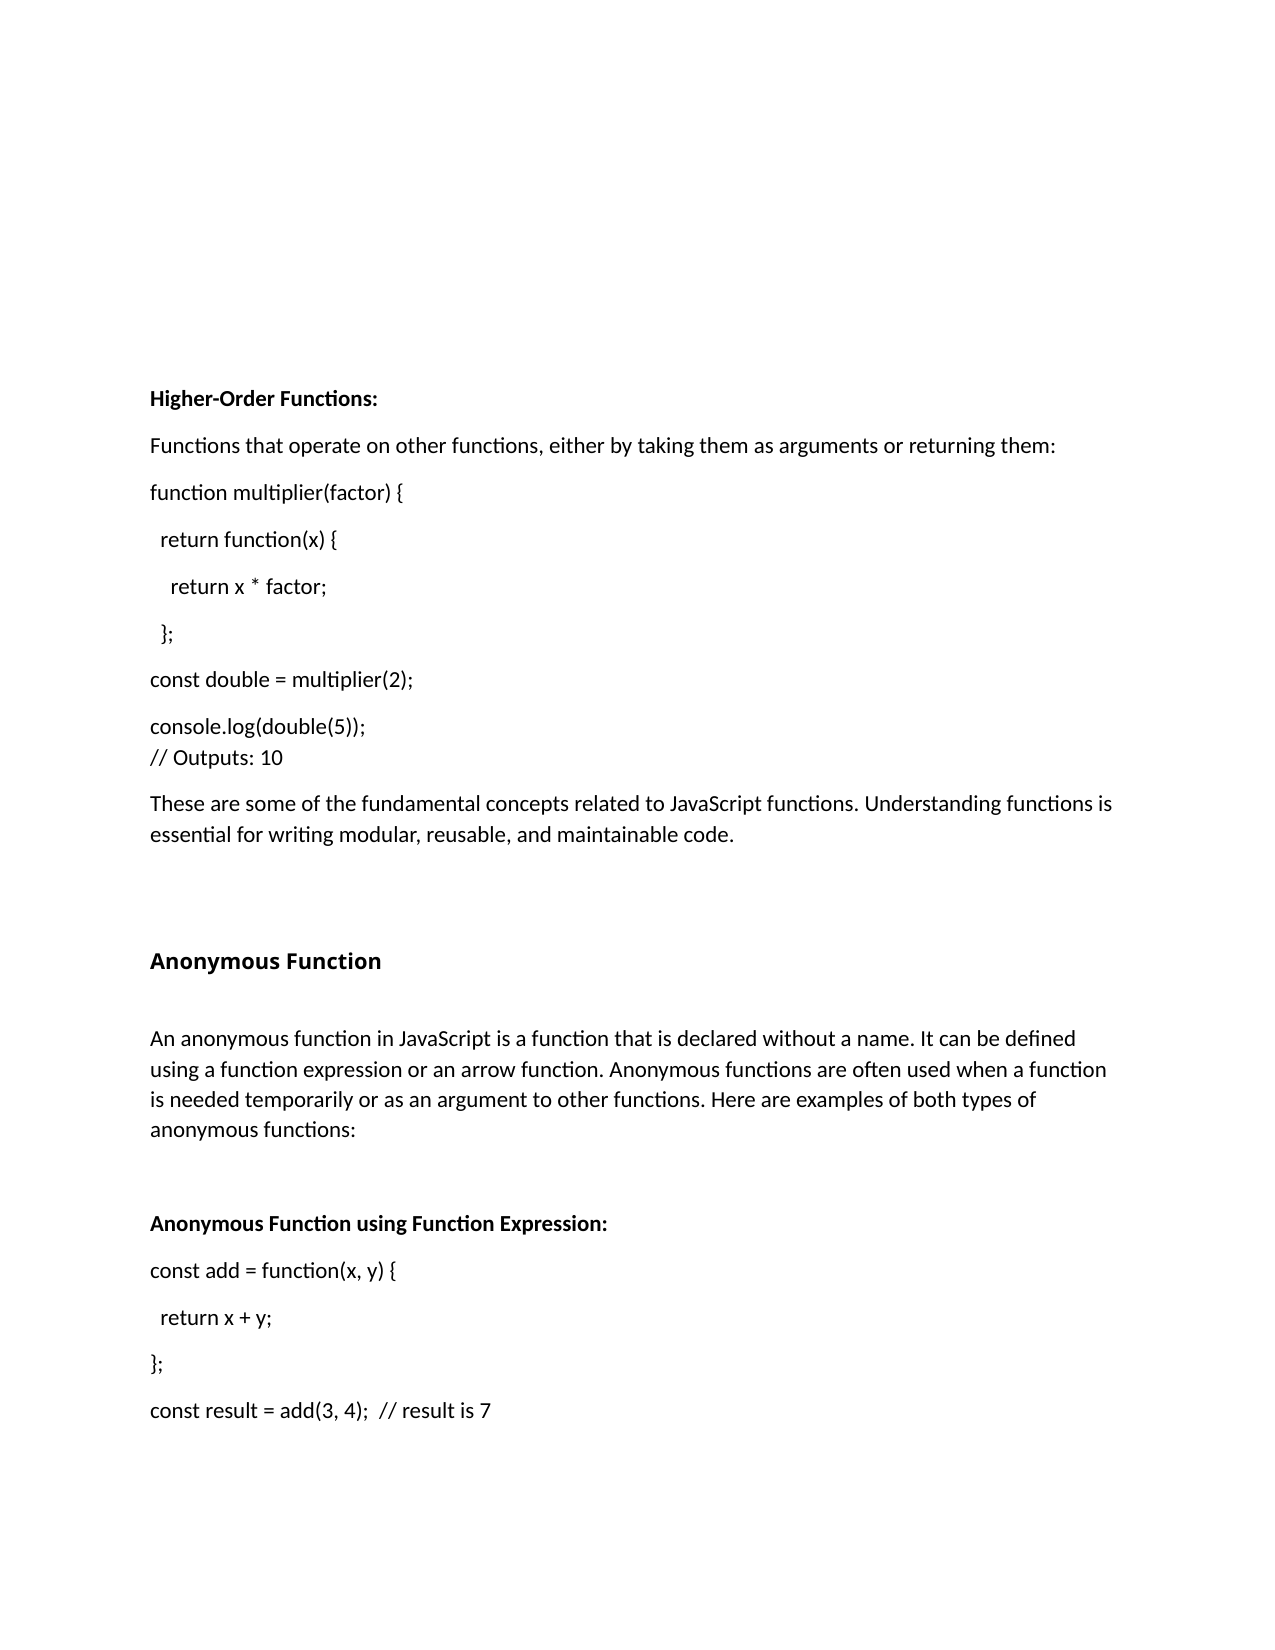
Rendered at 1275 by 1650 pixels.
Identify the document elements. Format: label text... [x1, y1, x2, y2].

text Anonymous Function using Function Expression: [150, 1209, 1125, 1237]
text Functions that operate on other functions, either by taking them as arguments or returning them: [150, 431, 1125, 459]
text An anonymous function in JavaScript is a function that is declared without a name. It can be defined using a function expression or an arrow function. Anonymous functions are often used when a function is needed temporarily or as an argument to other functions. Here are examples of both types of anonymous functions: [150, 994, 1125, 1143]
text Anonymous Function [150, 946, 1125, 975]
text console.log(double(5)); // Outputs: 10 [150, 712, 1125, 771]
text const result = add(3, 4); // result is 7 [150, 1396, 1125, 1424]
text const double = multiplier(2); [150, 666, 1125, 694]
text function multiplier(factor) { [150, 478, 1125, 506]
text Higher-Order Functions: [150, 384, 1125, 412]
text These are some of the fundamental concepts related to JavaScript functions. Understanding functions is essential for writing modular, reusable, and maintainable code. [150, 789, 1125, 878]
text return function(x) { [150, 525, 1125, 553]
text return x * factor; [150, 572, 1125, 600]
text const add = function(x, y) { [150, 1256, 1125, 1284]
text }; [150, 1349, 1125, 1378]
text }; [150, 619, 1125, 647]
text return x + y; [150, 1303, 1125, 1331]
